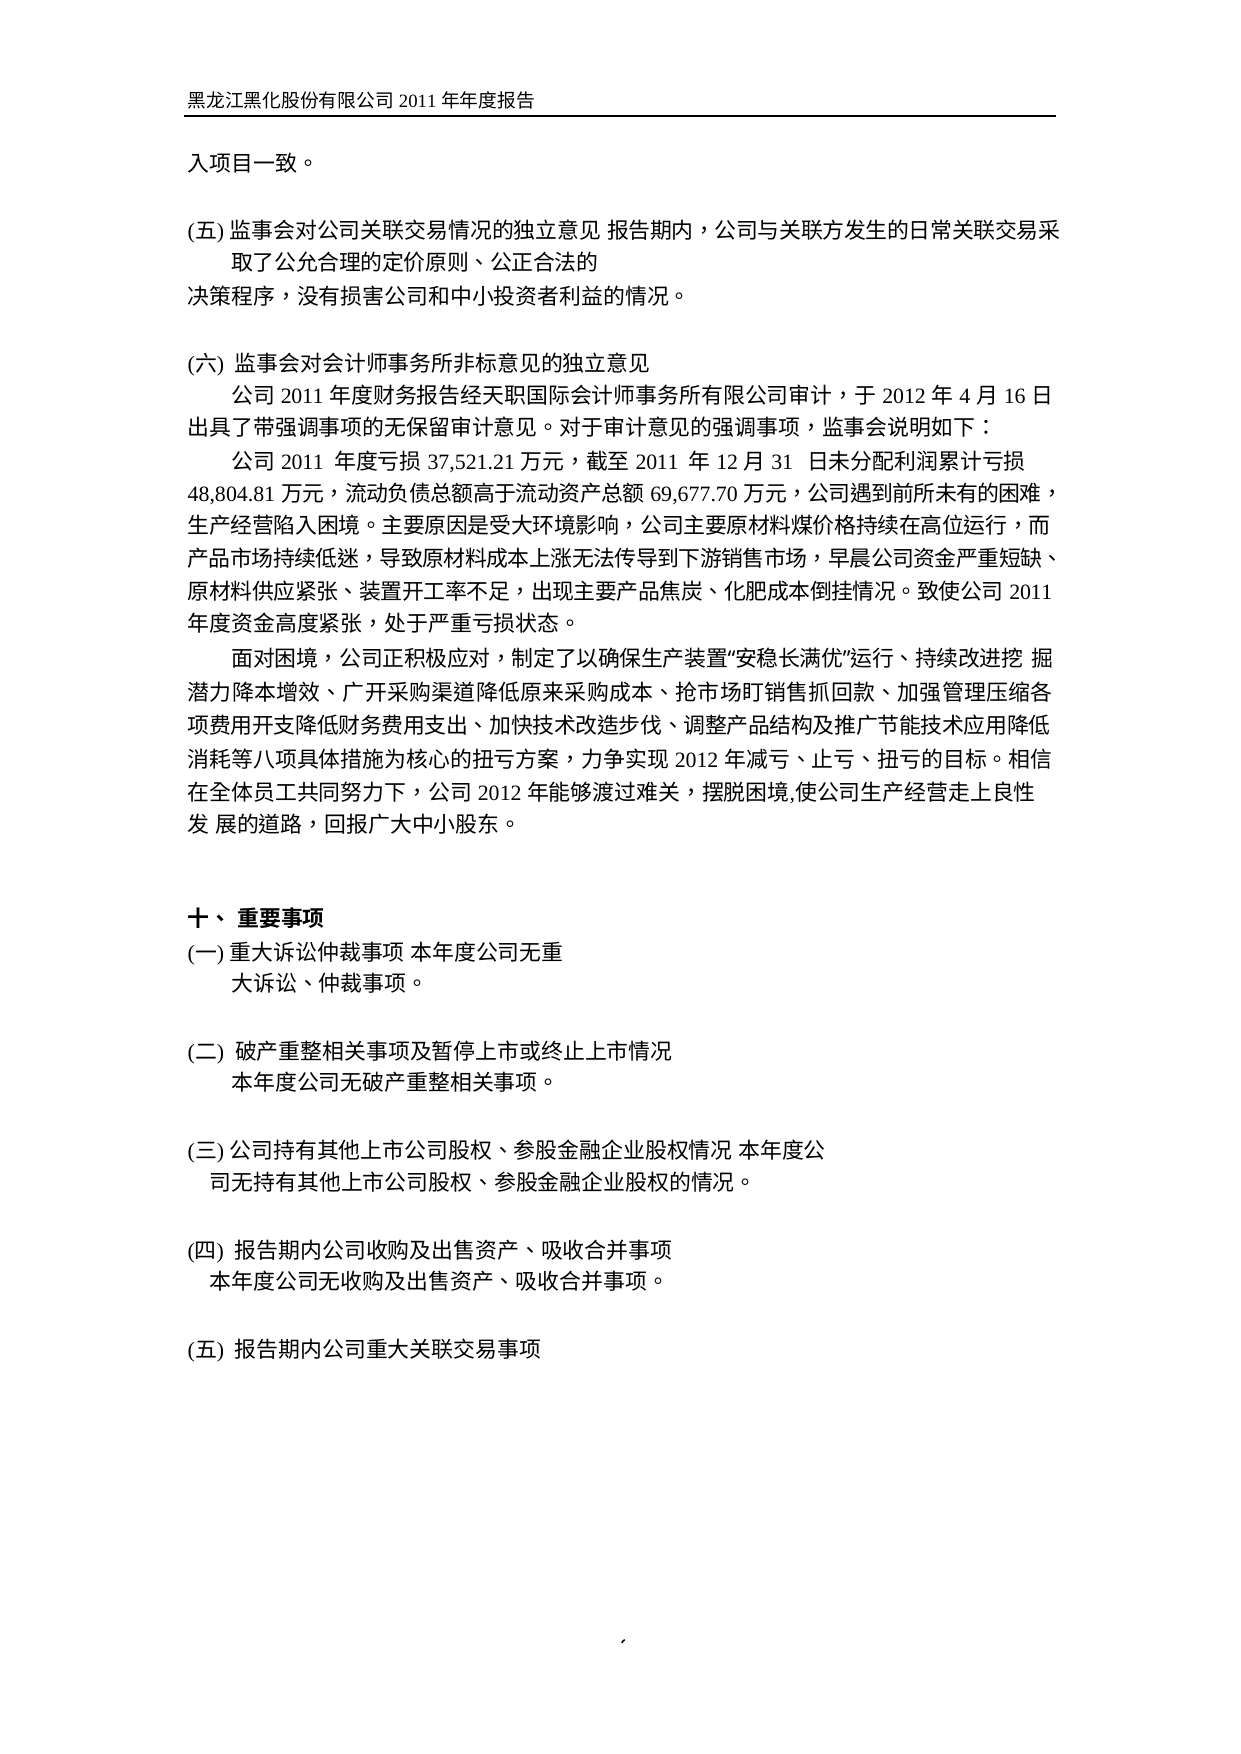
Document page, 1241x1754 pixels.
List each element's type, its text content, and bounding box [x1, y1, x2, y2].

text (一) 重大诉讼仲裁事项 本年度公司无重大诉讼、仲裁事项。 [187, 936, 583, 998]
text 面对困境，公司正积极应对，制定了以确保生产装置“安稳长满优”运行、持续改进挖 掘潜力降本增效、广开采购渠道降低原来采购成本、抢市场盯销售抓回款、加强管理压缩各 项费用开支降低财务费用支出、加快技术改造步伐、调整产品结构及推广节能技术应用降低 消耗等八项具体措施为核心的扭亏方案，力争实现 2012 年减亏、止亏、扭亏的目标。相信 [187, 643, 1053, 773]
text (六) 监事会对会计师事务所非标意见的独立意见 [187, 348, 1065, 378]
text (二) 破产重整相关事项及暂停上市或终止上市情况 本年度公司无破产重整相关事项。 [187, 1036, 674, 1097]
subtitle 十、 重要事项 [187, 903, 1065, 933]
text 在全体员工共同努力下，公司 2012 年能够渡过难关，摆脱困境,使公司生产经营走上良性发 展的道路，回报广大中小股东。 [187, 777, 1055, 839]
text 公司 2011 年度亏损 37,521.21 万元，截至 2011 年 12 月 31 日未分配利润累计亏损 [231, 446, 1065, 475]
text 决策程序，没有损害公司和中小投资者利益的情况。 [187, 281, 1065, 310]
text 入项目一致。 [187, 148, 1065, 177]
text 公司 2011 年度财务报告经天职国际会计师事务所有限公司审计，于 2012 年 4 月 16 日 出具了带强调事项的无保留审计意见。对于审计意见的强调事项，监事会说明如下： [187, 380, 1053, 442]
text (五) 监事会对公司关联交易情况的独立意见 报告期内，公司与关联方发生的日常关联交易采取了公允合理的定价原则、公正合法的 [187, 215, 1065, 277]
text 48,804.81 万元，流动负债总额高于流动资产总额 69,677.70 万元，公司遇到前所未有的困难， 生产经营陷入困境。主要原因是受大环境影响，公司主要原材料煤价格持续在高位运行，而 产品市场持续低迷，导致原材料成本上涨无法传导到下游销售市场，早晨公司资金严重短缺、 原材料供应紧张、装置开工率不足，出现主要产品焦炭、化肥成本倒挂情况。致使公司 2011 年度资金高度紧张，处于严重亏损状态。 [187, 478, 1065, 638]
text (三) 公司持有其他上市公司股权、参股金融企业股权情况 本年度公司无持有其他上市公司股权、参股金融企业股权的情况。 [187, 1135, 846, 1197]
text (五) 报告期内公司重大关联交易事项 [187, 1334, 1065, 1364]
text (四) 报告期内公司收购及出售资产、吸收合并事项 本年度公司无收购及出售资产、吸收合并事项。 [187, 1234, 674, 1296]
